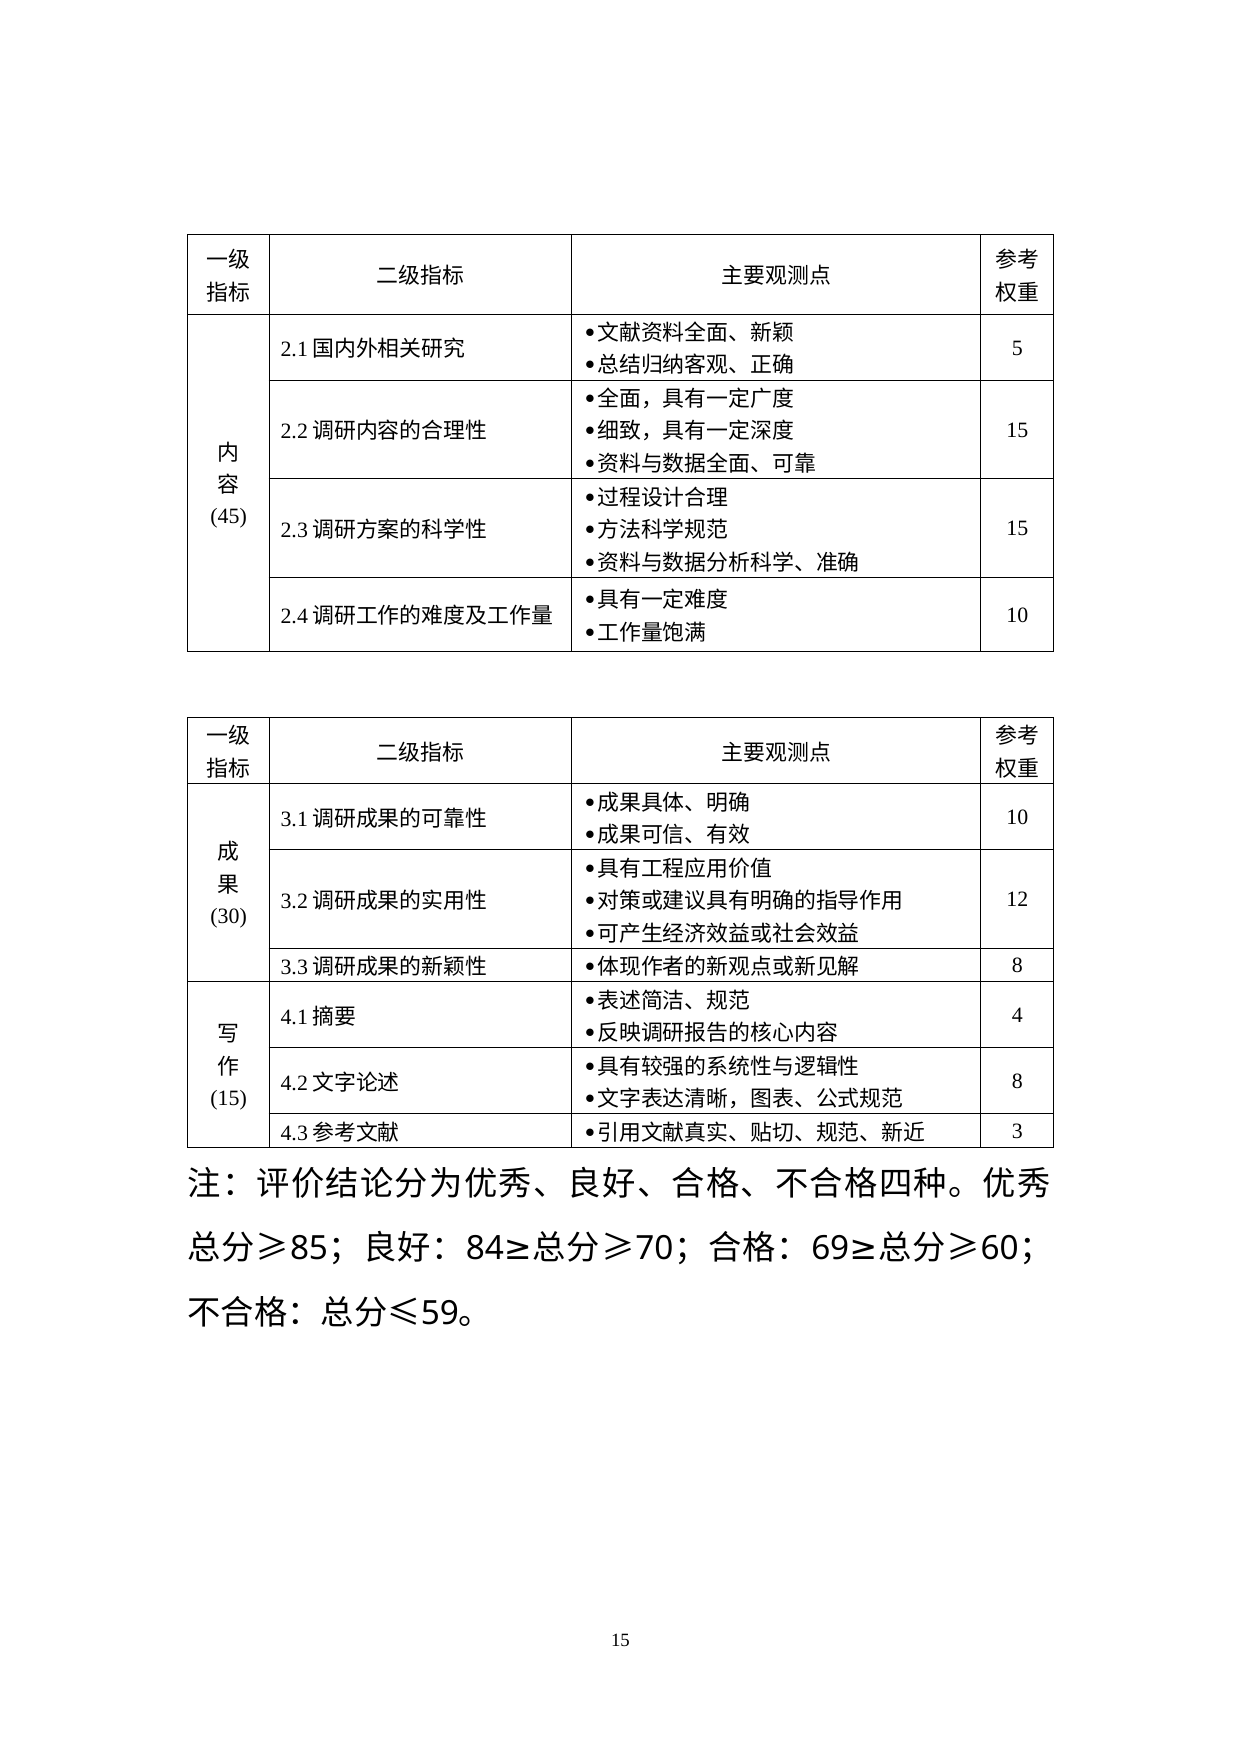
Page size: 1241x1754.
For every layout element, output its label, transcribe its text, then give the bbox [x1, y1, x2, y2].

table_cell 4.1摘要 [270, 982, 571, 1047]
table_header 二级指标 [270, 718, 571, 783]
table_cell 2.1国内外相关研究 [270, 315, 571, 379]
table_cell 内 容 (45) [188, 315, 269, 651]
table_cell 具有工程应用价值 对策或建议具有明确的指导作用 可产生经济效益或社会效益 [572, 850, 980, 948]
table_cell 写 作 (15) [188, 982, 269, 1147]
table_cell 5 [981, 315, 1053, 379]
table_cell 引用文献真实、贴切、规范、新近 [572, 1114, 980, 1147]
table_cell 具有较强的系统性与逻辑性 文字表达清晰，图表、公式规范 [572, 1048, 980, 1113]
table_cell 具有一定难度 工作量饱满 [572, 578, 980, 651]
table_header 一级 指标 [188, 235, 269, 313]
table_cell 8 [981, 949, 1053, 981]
table_cell 3 [981, 1114, 1053, 1147]
table_cell 过程设计合理 方法科学规范 资料与数据分析科学、准确 [572, 479, 980, 577]
table_header 二级指标 [270, 235, 571, 313]
table_cell 8 [981, 1048, 1053, 1113]
table_cell 体现作者的新观点或新见解 [572, 949, 980, 981]
table_header 主要观测点 [572, 235, 980, 313]
table_cell 12 [981, 850, 1053, 948]
table_cell 4.3参考文献 [270, 1114, 571, 1147]
table_cell 文献资料全面、新颖 总结归纳客观、正确 [572, 315, 980, 379]
table_cell 成 果 (30) [188, 784, 269, 981]
table_cell 2.2调研内容的合理性 [270, 381, 571, 478]
table_cell 3.3调研成果的新颖性 [270, 949, 571, 981]
table_cell 全面，具有一定广度 细致，具有一定深度 资料与数据全面、可靠 [572, 381, 980, 478]
table_cell 2.3调研方案的科学性 [270, 479, 571, 577]
table_cell 4 [981, 982, 1053, 1047]
table_cell 4.2文字论述 [270, 1048, 571, 1113]
table_cell 3.2调研成果的实用性 [270, 850, 571, 948]
table_cell 成果具体、明确 成果可信、有效 [572, 784, 980, 849]
table_cell 10 [981, 784, 1053, 849]
text 注：评价结论分为优秀、良好、合格、不合格四种。优秀：总分≥85；良好：84≥总分≥70；合格：69≥总分≥60；不合格：总分≤59。 [187, 1148, 1053, 1343]
table_cell 15 [981, 381, 1053, 478]
table_cell 2.4调研工作的难度及工作量 [270, 578, 571, 651]
table_cell 3.1调研成果的可靠性 [270, 784, 571, 849]
table_cell 15 [981, 479, 1053, 577]
table_cell 表述简洁、规范 反映调研报告的核心内容 [572, 982, 980, 1047]
table_header 参考 权重 [981, 718, 1053, 783]
table_header 主要观测点 [572, 718, 980, 783]
table_header 参考 权重 [981, 235, 1053, 313]
table_header 一级 指标 [188, 718, 269, 783]
table_cell 10 [981, 578, 1053, 651]
